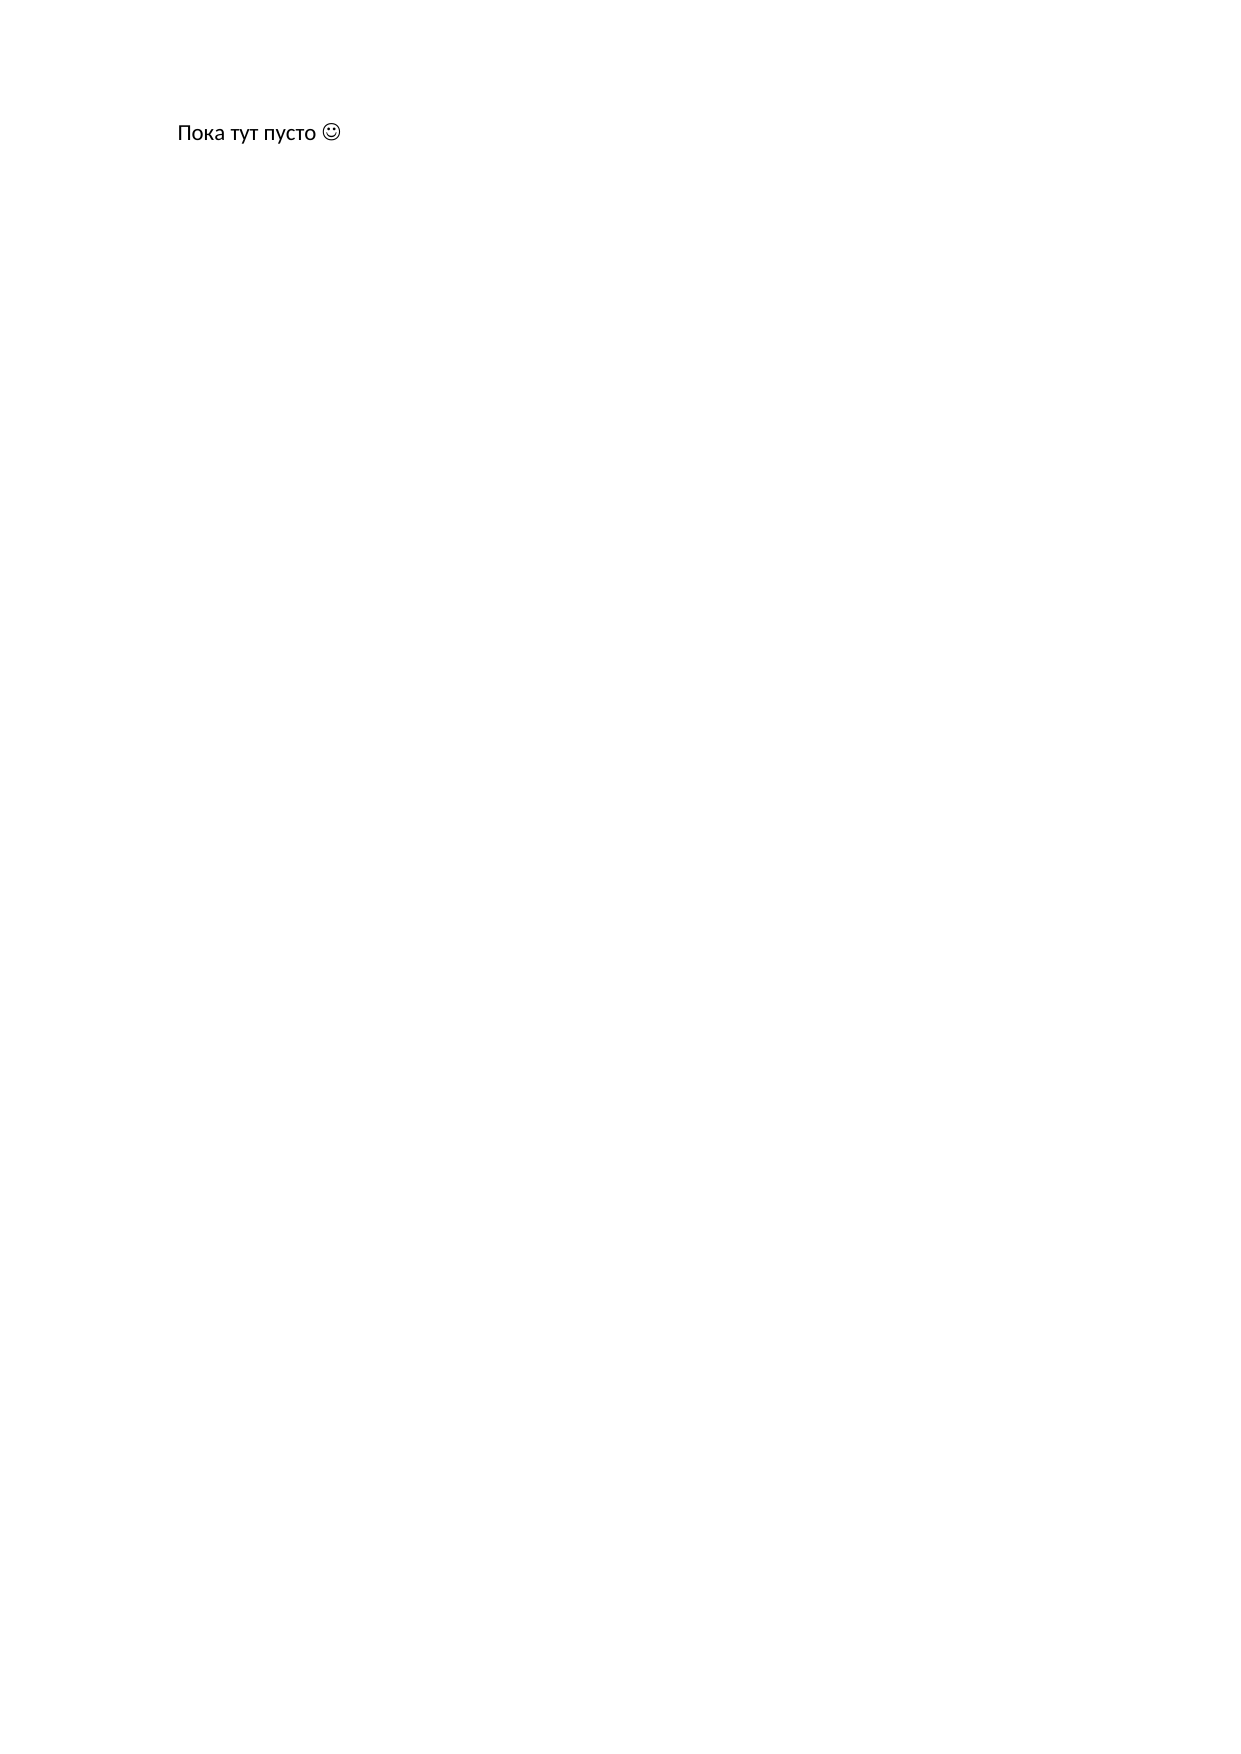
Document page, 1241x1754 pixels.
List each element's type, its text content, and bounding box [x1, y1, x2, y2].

text Пока тут пусто [177, 118, 1152, 146]
